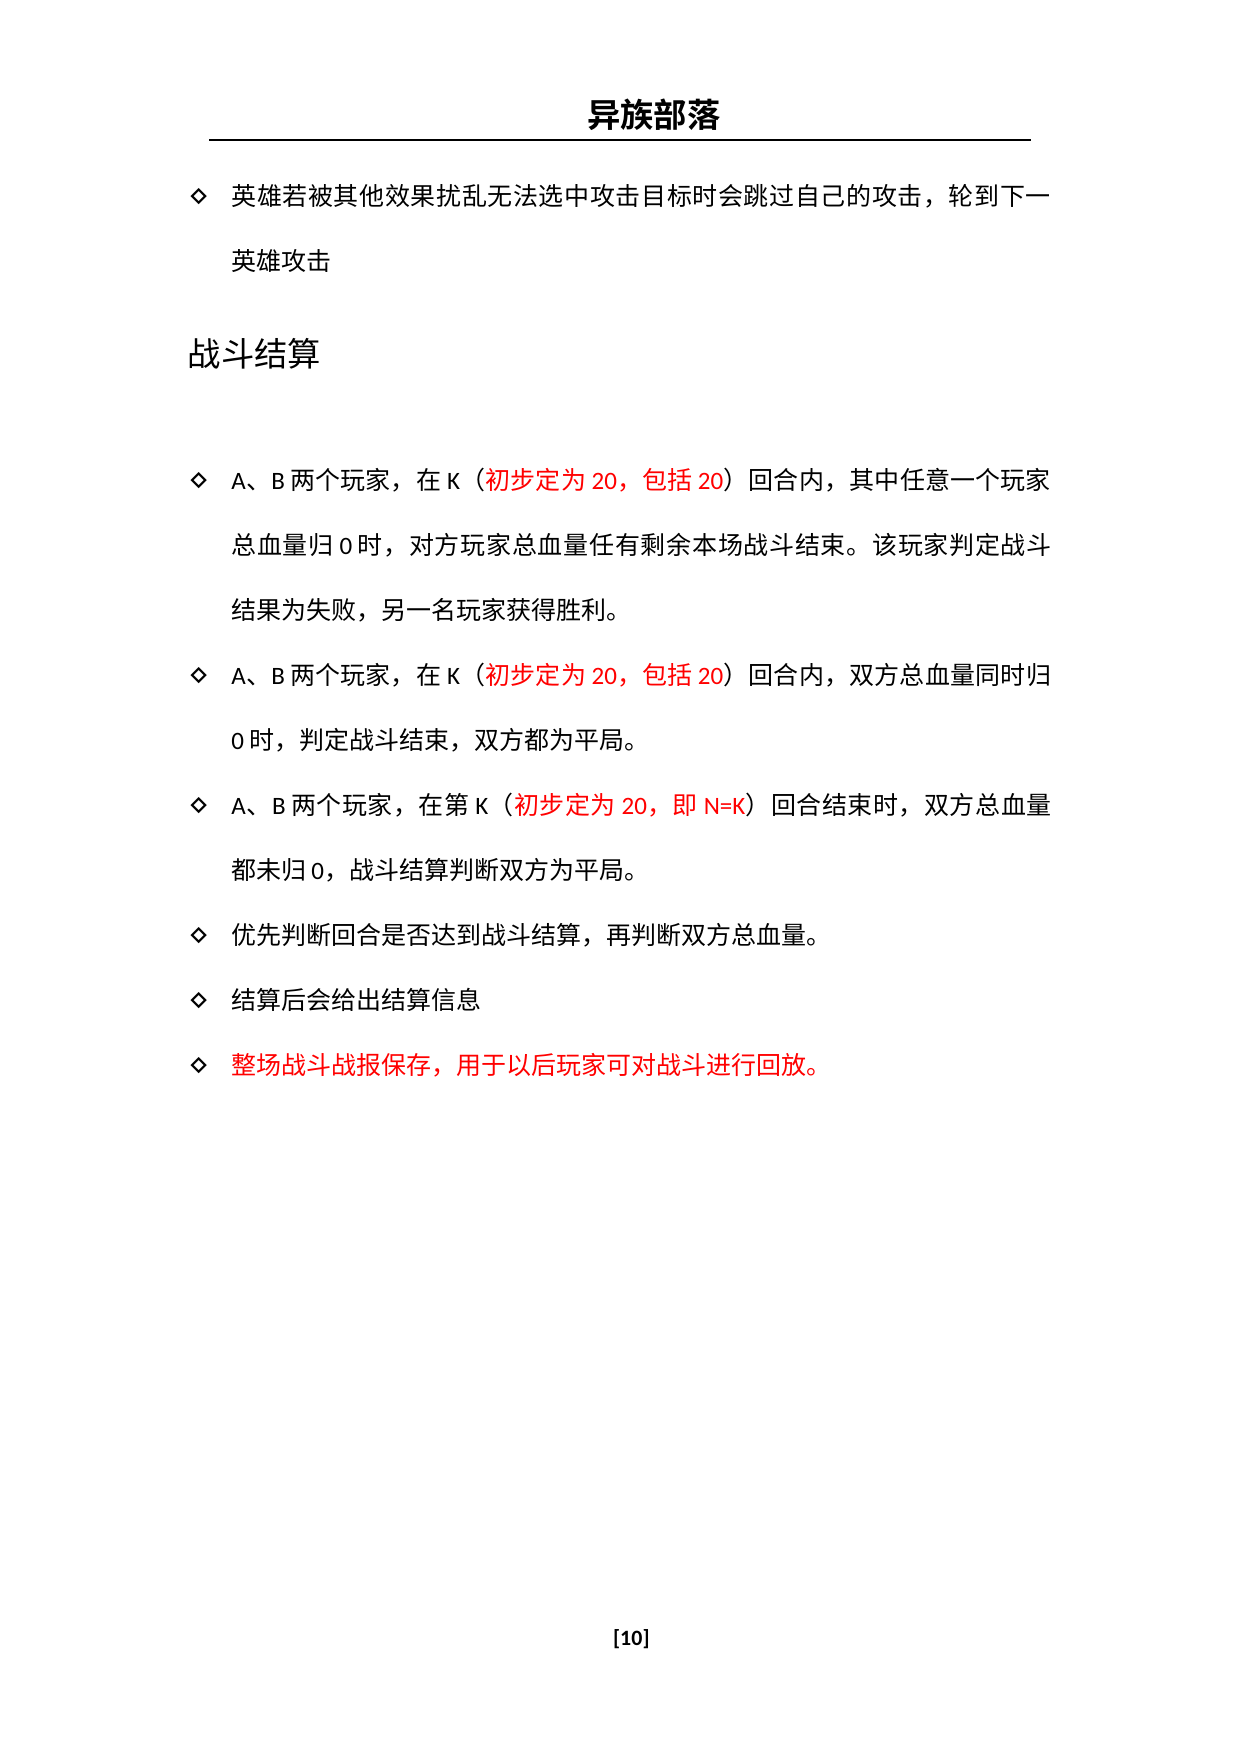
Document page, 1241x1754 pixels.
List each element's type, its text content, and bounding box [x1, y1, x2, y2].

text 结算后会给出结算信息 [187, 966, 1053, 1031]
text 整场战斗战报保存，用于以后玩家可对战斗进行回放。 [187, 1031, 1053, 1096]
text 英雄若被其他效果扰乱无法选中攻击目标时会跳过自己的攻击，轮到下一英雄攻击 [187, 162, 1053, 292]
text A、B两个玩家，在第K（初步定为20，即N=K）回合结束时，双方总血量都未归0，战斗结算判断双方为平局。 [187, 771, 1053, 901]
text 优先判断回合是否达到战斗结算，再判断双方总血量。 [187, 901, 1053, 966]
text A、B两个玩家，在K（初步定为20，包括20）回合内，双方总血量同时归0时，判定战斗结束，双方都为平局。 [187, 641, 1053, 771]
subtitle 战斗结算 [187, 319, 1031, 384]
text A、B两个玩家，在K（初步定为20，包括20）回合内，其中任意一个玩家总血量归0时，对方玩家总血量任有剩余本场战斗结束。该玩家判定战斗结果为失败，另一名玩家获得胜利。 [187, 446, 1053, 641]
